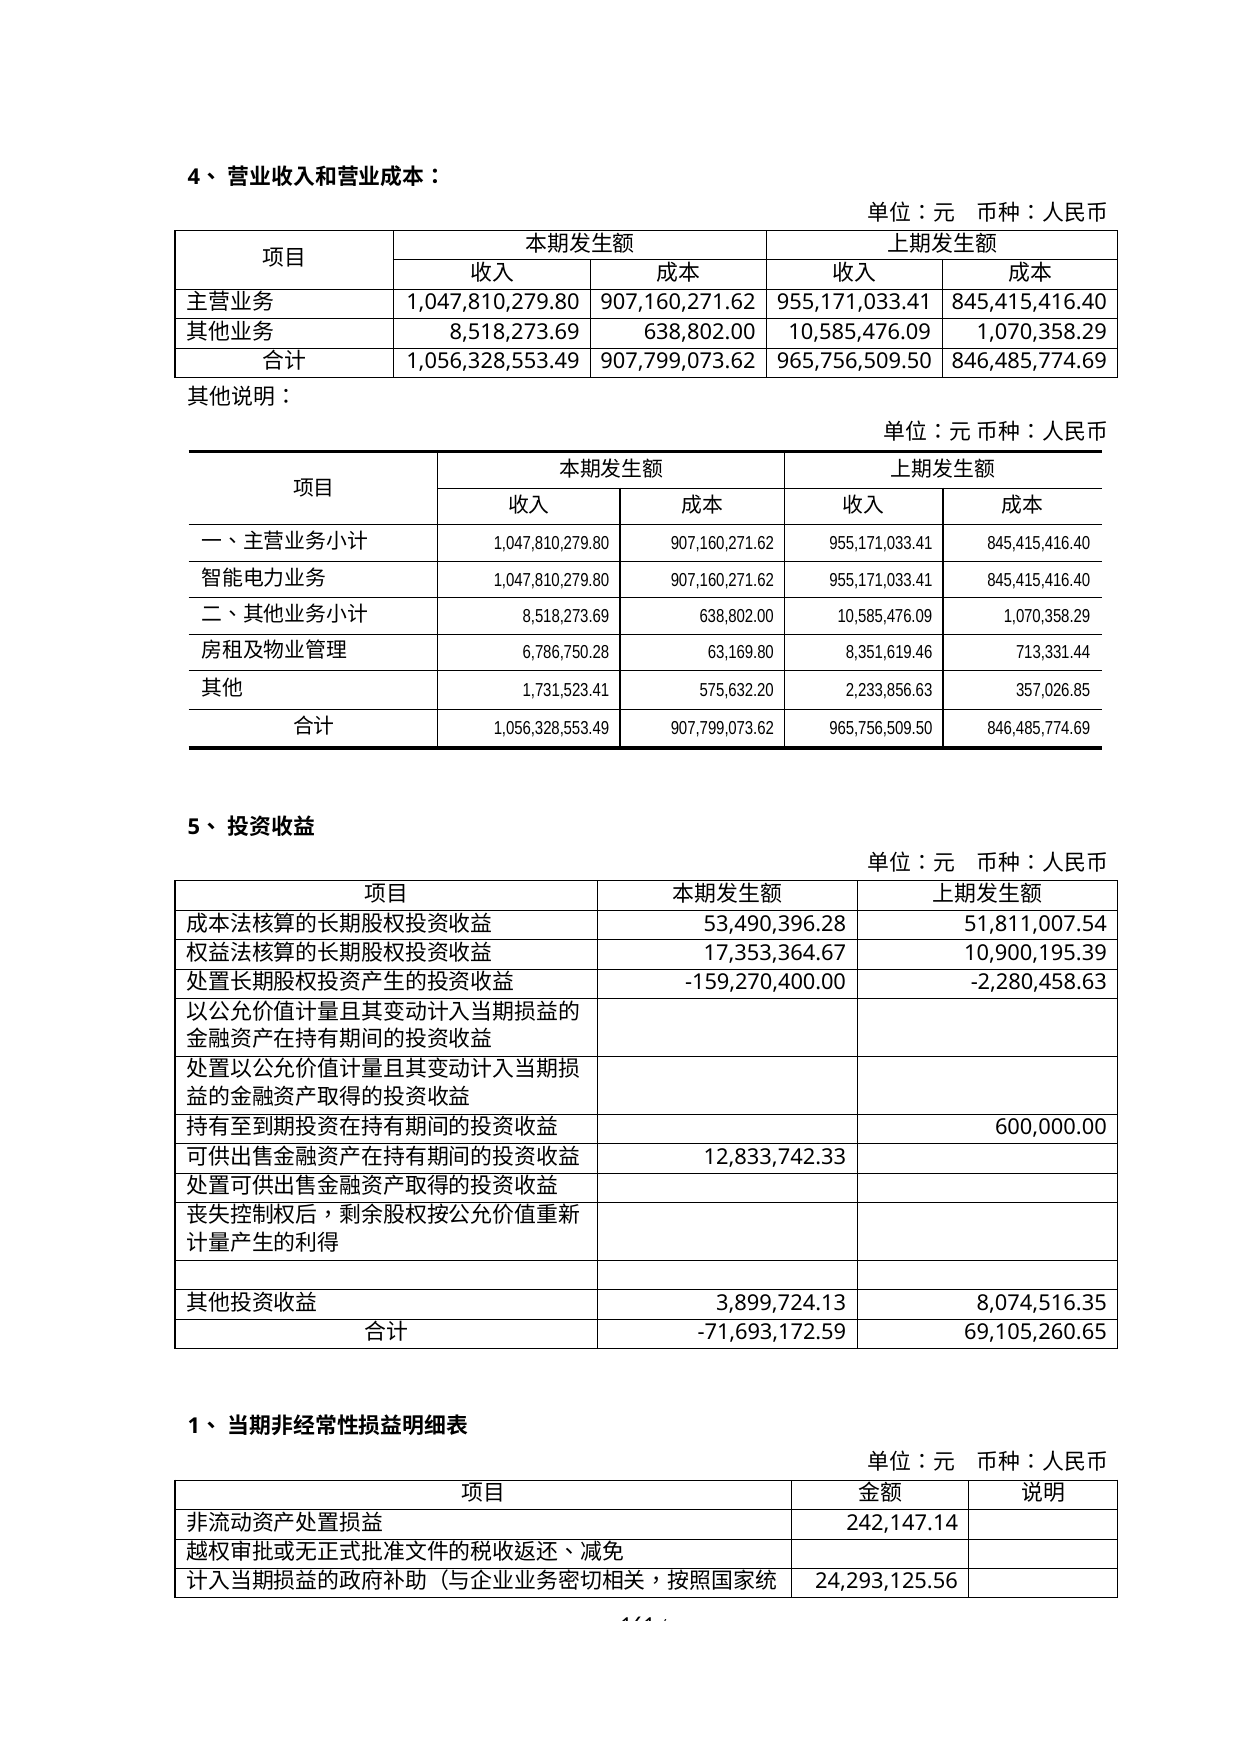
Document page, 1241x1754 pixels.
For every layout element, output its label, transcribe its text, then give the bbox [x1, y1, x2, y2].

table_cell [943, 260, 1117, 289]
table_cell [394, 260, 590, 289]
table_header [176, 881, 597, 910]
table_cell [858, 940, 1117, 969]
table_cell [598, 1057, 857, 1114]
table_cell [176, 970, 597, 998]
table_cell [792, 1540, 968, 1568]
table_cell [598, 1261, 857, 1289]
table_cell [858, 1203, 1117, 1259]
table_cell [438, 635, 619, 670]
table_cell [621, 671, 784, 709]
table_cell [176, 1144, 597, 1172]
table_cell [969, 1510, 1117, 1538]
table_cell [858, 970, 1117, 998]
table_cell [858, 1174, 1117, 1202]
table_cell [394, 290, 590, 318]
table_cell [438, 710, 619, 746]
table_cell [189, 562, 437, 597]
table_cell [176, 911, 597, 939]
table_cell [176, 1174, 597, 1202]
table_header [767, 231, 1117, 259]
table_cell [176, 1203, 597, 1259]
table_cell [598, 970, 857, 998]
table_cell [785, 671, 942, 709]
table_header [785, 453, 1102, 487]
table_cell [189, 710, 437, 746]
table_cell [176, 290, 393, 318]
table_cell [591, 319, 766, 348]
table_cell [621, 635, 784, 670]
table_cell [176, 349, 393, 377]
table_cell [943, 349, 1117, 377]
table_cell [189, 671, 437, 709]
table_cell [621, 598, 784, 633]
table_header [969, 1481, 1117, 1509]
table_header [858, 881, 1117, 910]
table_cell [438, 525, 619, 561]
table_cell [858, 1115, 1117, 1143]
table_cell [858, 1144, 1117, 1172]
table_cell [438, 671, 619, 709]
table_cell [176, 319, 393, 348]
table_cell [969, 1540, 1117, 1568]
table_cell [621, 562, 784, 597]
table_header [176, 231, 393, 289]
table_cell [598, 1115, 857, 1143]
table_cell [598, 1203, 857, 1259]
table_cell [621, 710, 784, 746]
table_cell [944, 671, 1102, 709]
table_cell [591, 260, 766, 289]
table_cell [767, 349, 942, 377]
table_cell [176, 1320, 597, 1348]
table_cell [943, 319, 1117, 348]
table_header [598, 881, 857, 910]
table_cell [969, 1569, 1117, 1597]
text 单位：元 币种：人民币 [164, 197, 1108, 226]
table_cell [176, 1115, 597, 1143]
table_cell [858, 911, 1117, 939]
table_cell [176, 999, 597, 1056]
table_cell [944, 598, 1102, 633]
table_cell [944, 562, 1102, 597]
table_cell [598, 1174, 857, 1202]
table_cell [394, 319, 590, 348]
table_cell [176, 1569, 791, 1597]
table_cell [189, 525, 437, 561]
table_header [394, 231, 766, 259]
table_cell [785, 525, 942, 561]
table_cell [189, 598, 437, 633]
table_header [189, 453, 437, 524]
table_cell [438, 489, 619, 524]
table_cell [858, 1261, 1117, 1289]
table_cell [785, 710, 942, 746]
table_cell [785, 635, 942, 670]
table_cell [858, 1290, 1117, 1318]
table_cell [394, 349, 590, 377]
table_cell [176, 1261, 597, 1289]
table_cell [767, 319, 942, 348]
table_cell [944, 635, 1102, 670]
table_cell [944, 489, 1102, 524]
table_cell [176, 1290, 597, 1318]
text 其他说明： [187, 381, 1108, 411]
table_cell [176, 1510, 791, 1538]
subtitle 1、 当期非经常性损益明细表 [187, 1411, 1108, 1440]
subtitle 4、 营业收入和营业成本： [187, 161, 1108, 191]
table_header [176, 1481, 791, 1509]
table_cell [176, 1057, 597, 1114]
text 单位：元 币种：人民币 [164, 416, 1108, 446]
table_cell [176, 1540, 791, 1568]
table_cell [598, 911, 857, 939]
text 单位：元 币种：人民币 [164, 1446, 1108, 1476]
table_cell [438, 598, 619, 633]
subtitle 5、 投资收益 [187, 811, 1108, 841]
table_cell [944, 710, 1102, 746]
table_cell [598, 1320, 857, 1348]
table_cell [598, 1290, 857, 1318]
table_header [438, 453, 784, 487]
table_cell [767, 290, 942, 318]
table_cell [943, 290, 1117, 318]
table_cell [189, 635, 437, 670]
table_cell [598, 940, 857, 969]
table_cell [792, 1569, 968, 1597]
text 单位：元 币种：人民币 [164, 847, 1108, 877]
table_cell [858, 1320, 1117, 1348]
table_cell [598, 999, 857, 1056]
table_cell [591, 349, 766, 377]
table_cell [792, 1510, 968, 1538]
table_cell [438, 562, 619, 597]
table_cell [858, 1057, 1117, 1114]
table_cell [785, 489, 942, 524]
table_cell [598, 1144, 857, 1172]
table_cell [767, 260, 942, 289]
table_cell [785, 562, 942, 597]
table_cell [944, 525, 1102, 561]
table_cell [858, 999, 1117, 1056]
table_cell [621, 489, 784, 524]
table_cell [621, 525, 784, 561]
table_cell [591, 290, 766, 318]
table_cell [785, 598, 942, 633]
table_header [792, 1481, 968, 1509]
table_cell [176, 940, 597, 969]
